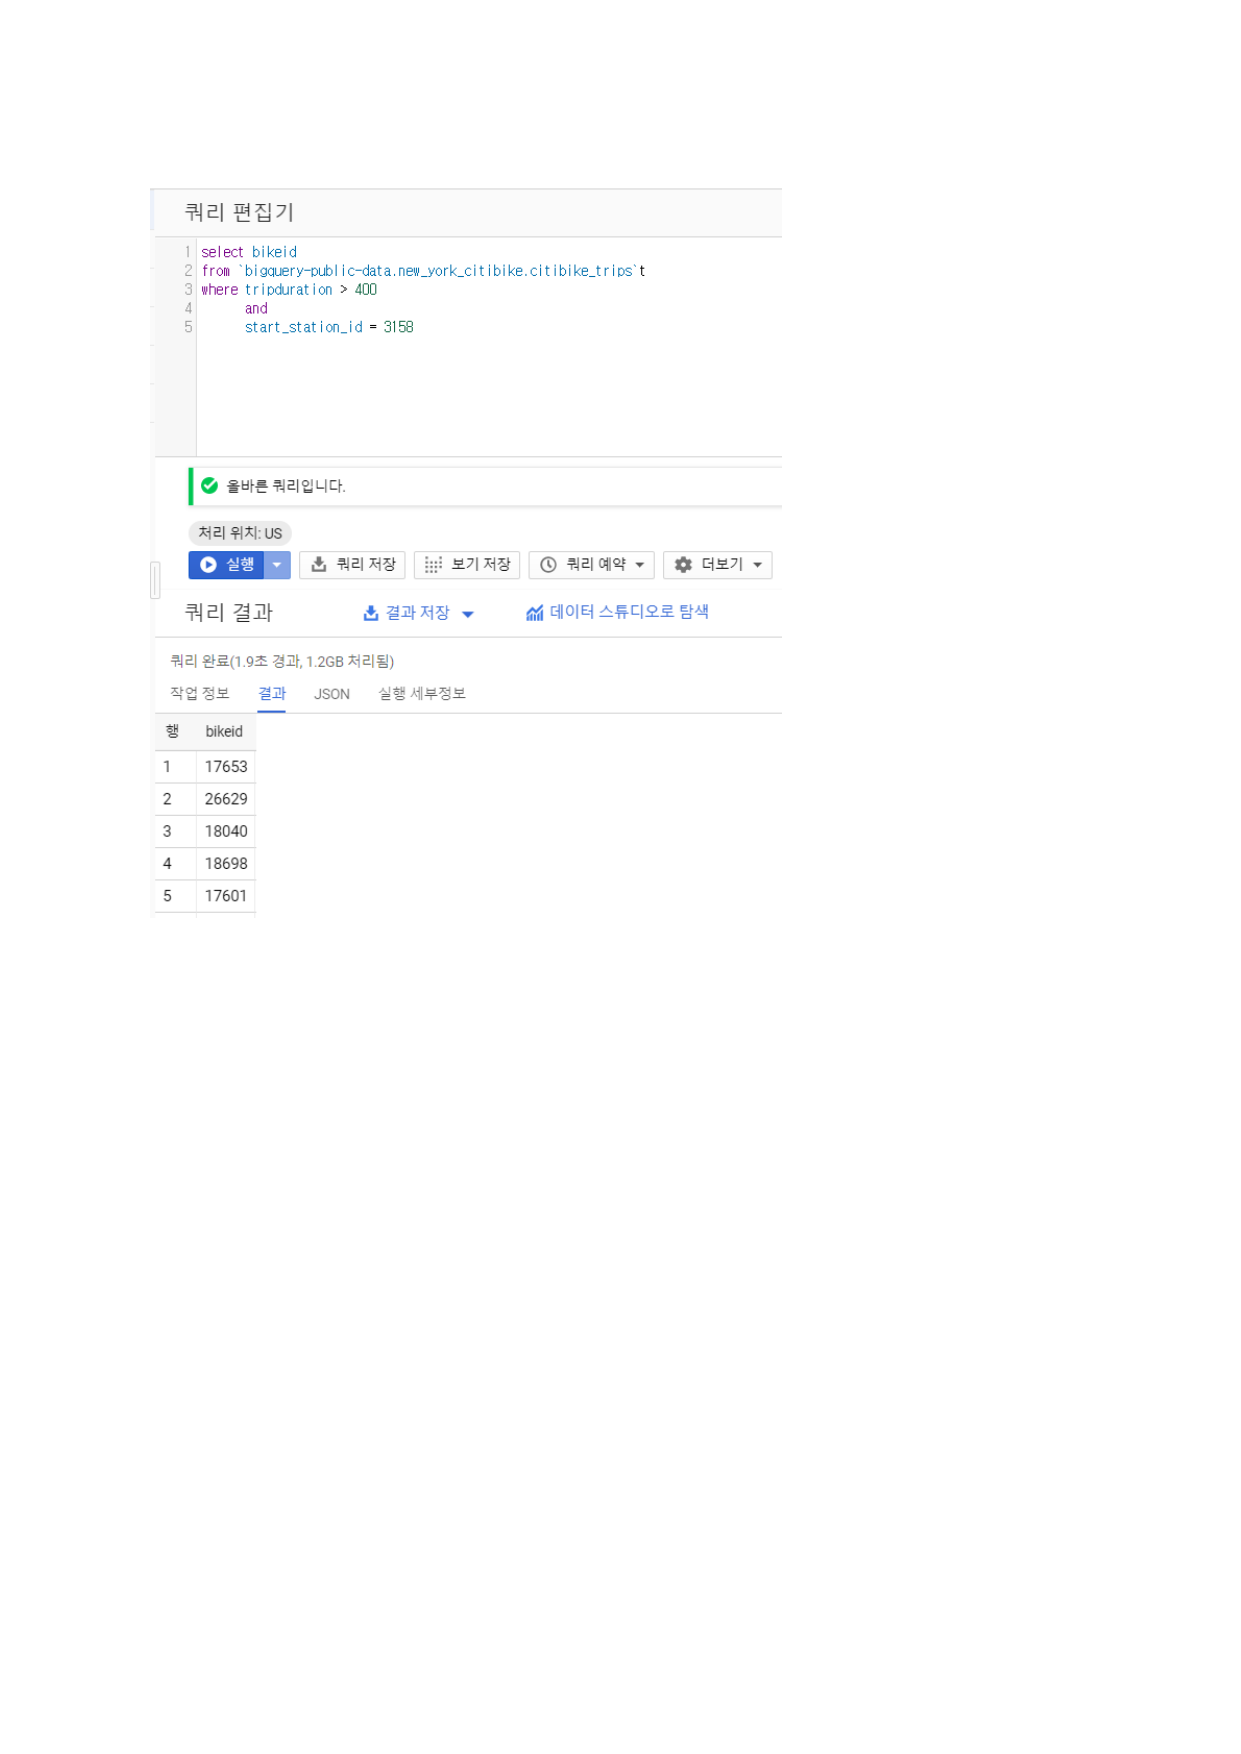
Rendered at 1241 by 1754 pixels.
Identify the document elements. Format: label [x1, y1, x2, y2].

picture [150, 177, 782, 918]
